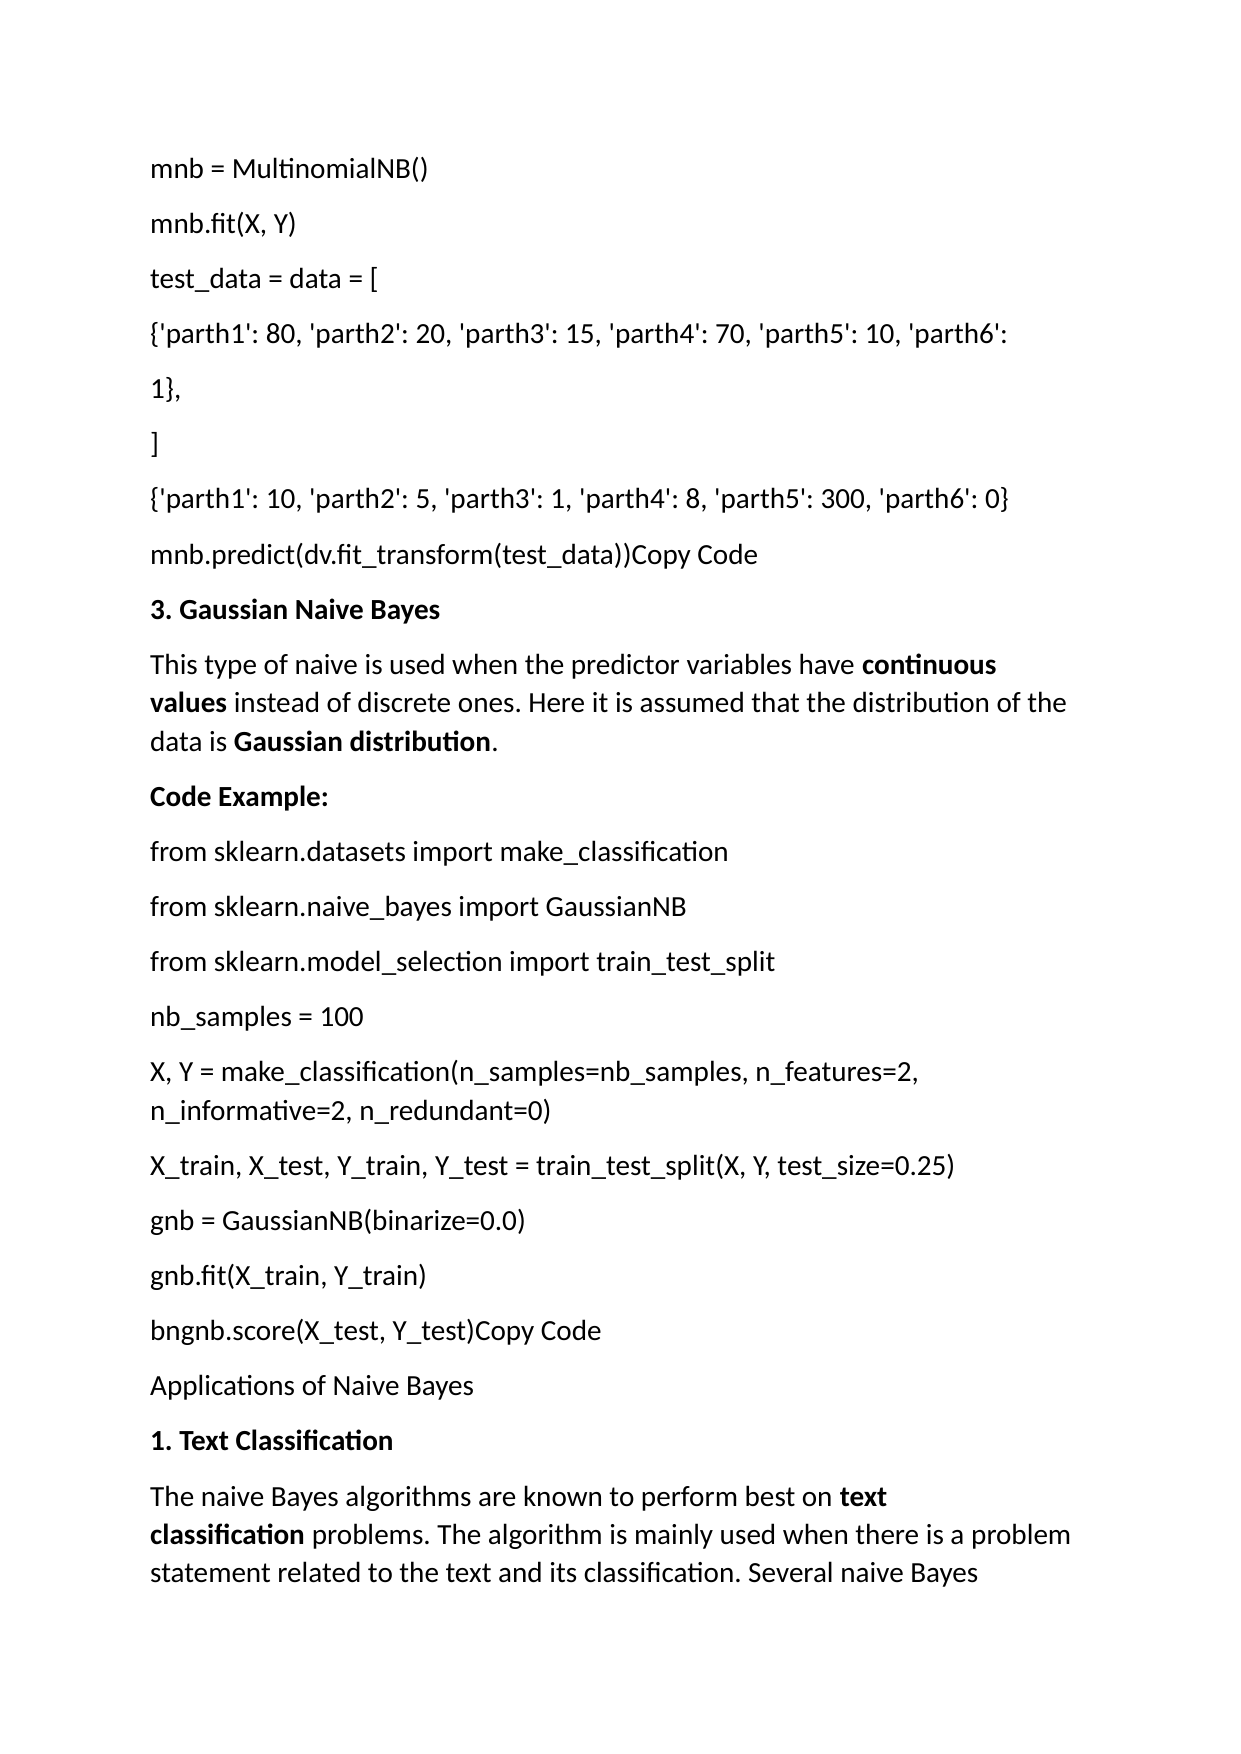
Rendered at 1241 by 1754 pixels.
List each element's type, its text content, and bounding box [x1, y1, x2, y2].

text gnb.fit(X_train, Y_train) [150, 1257, 1090, 1293]
text {'parth1': 10, 'parth2': 5, 'parth3': 1, 'parth4': 8, 'parth5': 300, 'parth6': 0} [150, 481, 1090, 516]
text {'parth1': 80, 'parth2': 20, 'parth3': 15, 'parth4': 70, 'parth5': 10, 'parth6': [150, 315, 1090, 351]
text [150, 1478, 1090, 1590]
text from sklearn.datasets import make_classification [150, 833, 1090, 869]
text 3. Gaussian Naive Bayes [150, 591, 1090, 626]
text nb_samples = 100 [150, 998, 1090, 1034]
text mnb.predict(dv.fit_transform(test_data))Copy Code [150, 536, 1090, 571]
text mnb.fit(X, Y) [150, 205, 1090, 241]
text 1. Text Classification [150, 1422, 1090, 1458]
text Code Example: [150, 778, 1090, 813]
text mnb = MultinomialNB() [150, 150, 1090, 186]
text test_data = data = [ [150, 260, 1090, 296]
text bngnb.score(X_test, Y_test)Copy Code [150, 1312, 1090, 1348]
text 1}, [150, 370, 1090, 406]
text This type of naive is used when the predictor variables have continuous values instead of discrete ones. Here it is assumed that the distribution of the data is Gaussian distribution. [150, 646, 1090, 758]
text gnb = GaussianNB(binarize=0.0) [150, 1202, 1090, 1238]
text from sklearn.model_selection import train_test_split [150, 943, 1090, 979]
text ] [150, 426, 1090, 461]
text from sklearn.naive_bayes import GaussianNB [150, 888, 1090, 924]
text Applications of Naive Bayes [150, 1367, 1090, 1403]
text X, Y = make_classification(n_samples=nb_samples, n_features=2, n_informative=2, n_redundant=0) [150, 1053, 1090, 1127]
text X_train, X_test, Y_train, Y_test = train_test_split(X, Y, test_size=0.25) [150, 1147, 1090, 1183]
